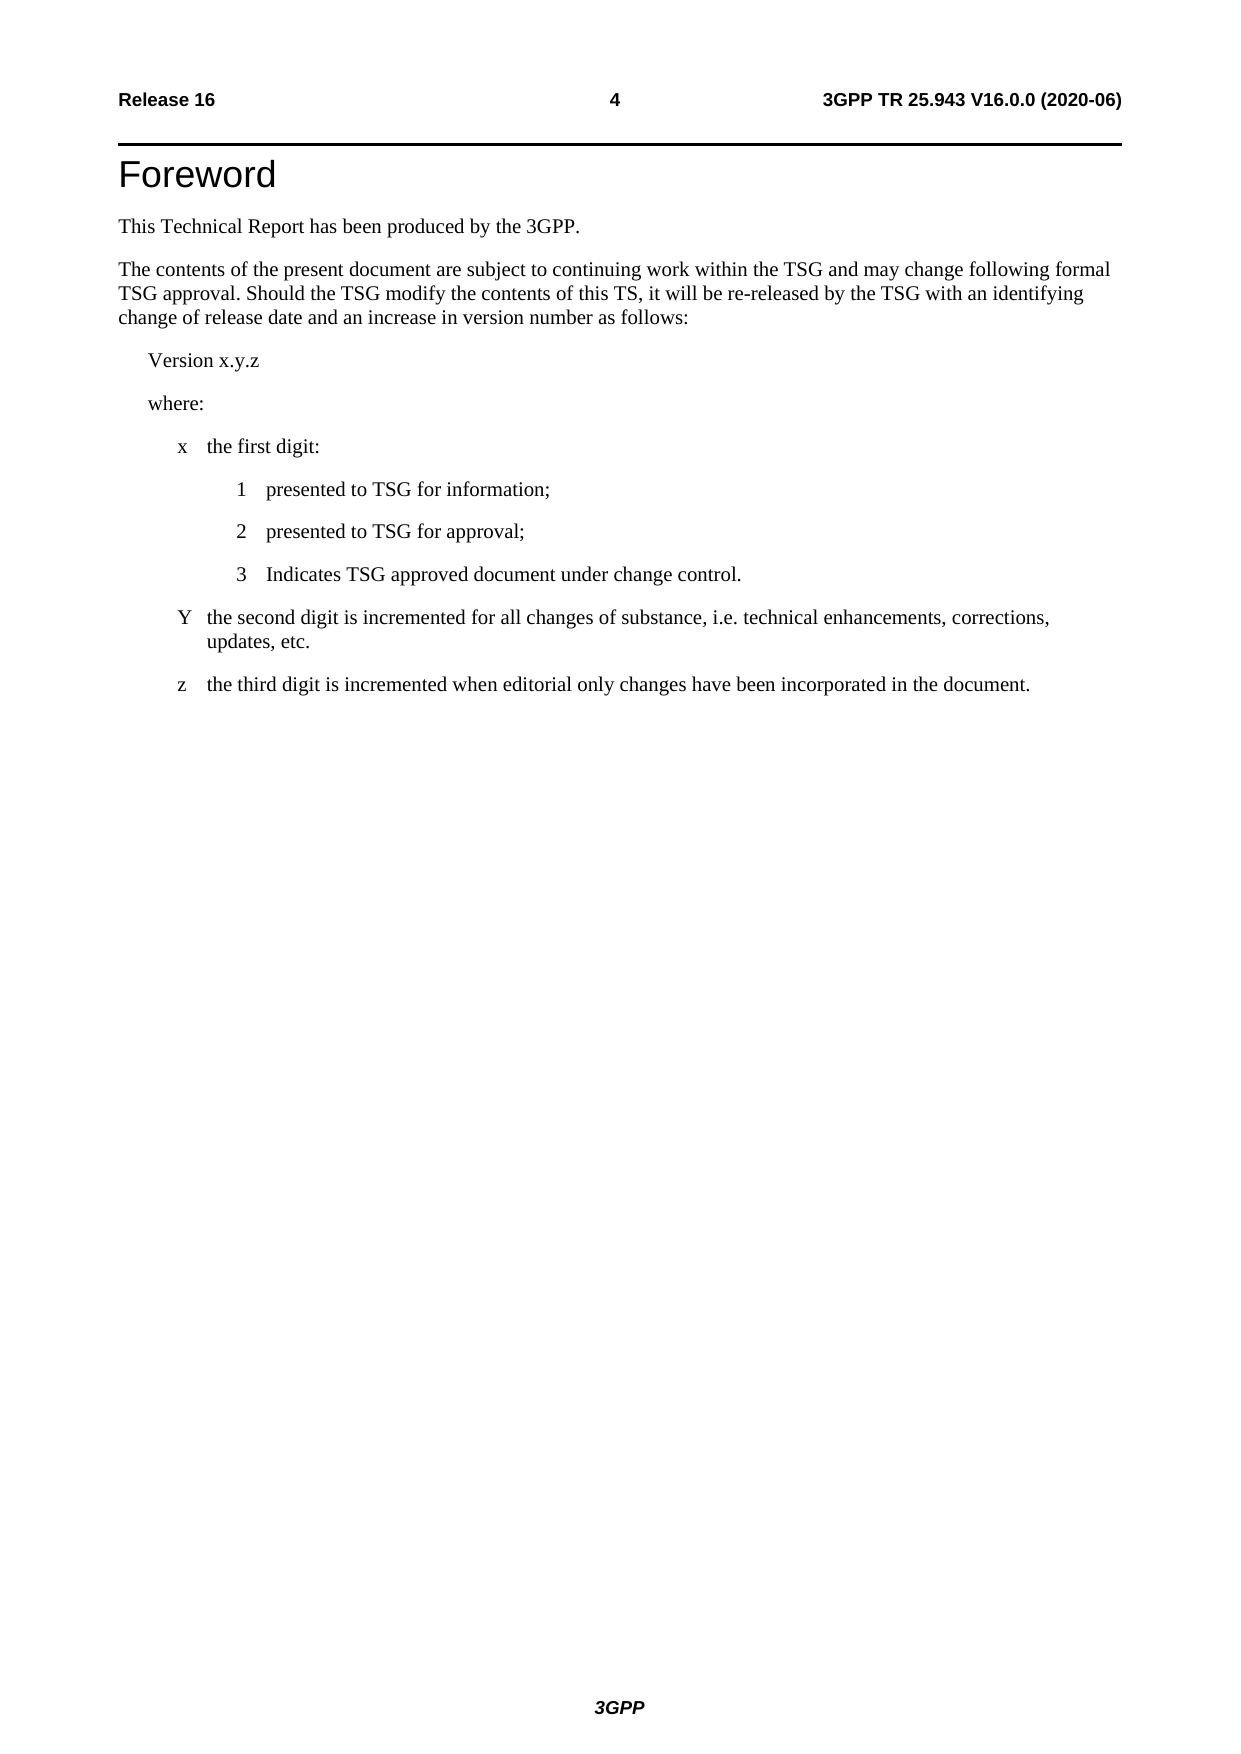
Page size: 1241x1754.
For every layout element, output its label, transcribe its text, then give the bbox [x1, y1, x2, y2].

text where: [148, 391, 1122, 415]
text x the first digit: [177, 434, 1122, 458]
text z the third digit is incremented when editorial only changes have been incorporated in the document. [177, 672, 1122, 696]
text 1 presented to TSG for information; [236, 477, 1122, 501]
text Version x.y.z [148, 348, 1122, 372]
text 3 Indicates TSG approved document under change control. [236, 562, 1122, 586]
text This Technical Report has been produced by the 3GPP. [118, 214, 1122, 238]
text 2 presented to TSG for approval; [236, 519, 1122, 543]
subtitle Foreword [118, 146, 1122, 196]
text The contents of the present document are subject to continuing work within the TSG and may change following formal TSG approval. Should the TSG modify the contents of this TS, it will be re-released by the TSG with an identifying change of release date and an increase in version number as follows: [118, 257, 1122, 329]
text Y the second digit is incremented for all changes of substance, i.e. technical enhancements, corrections, updates, etc. [177, 605, 1122, 653]
